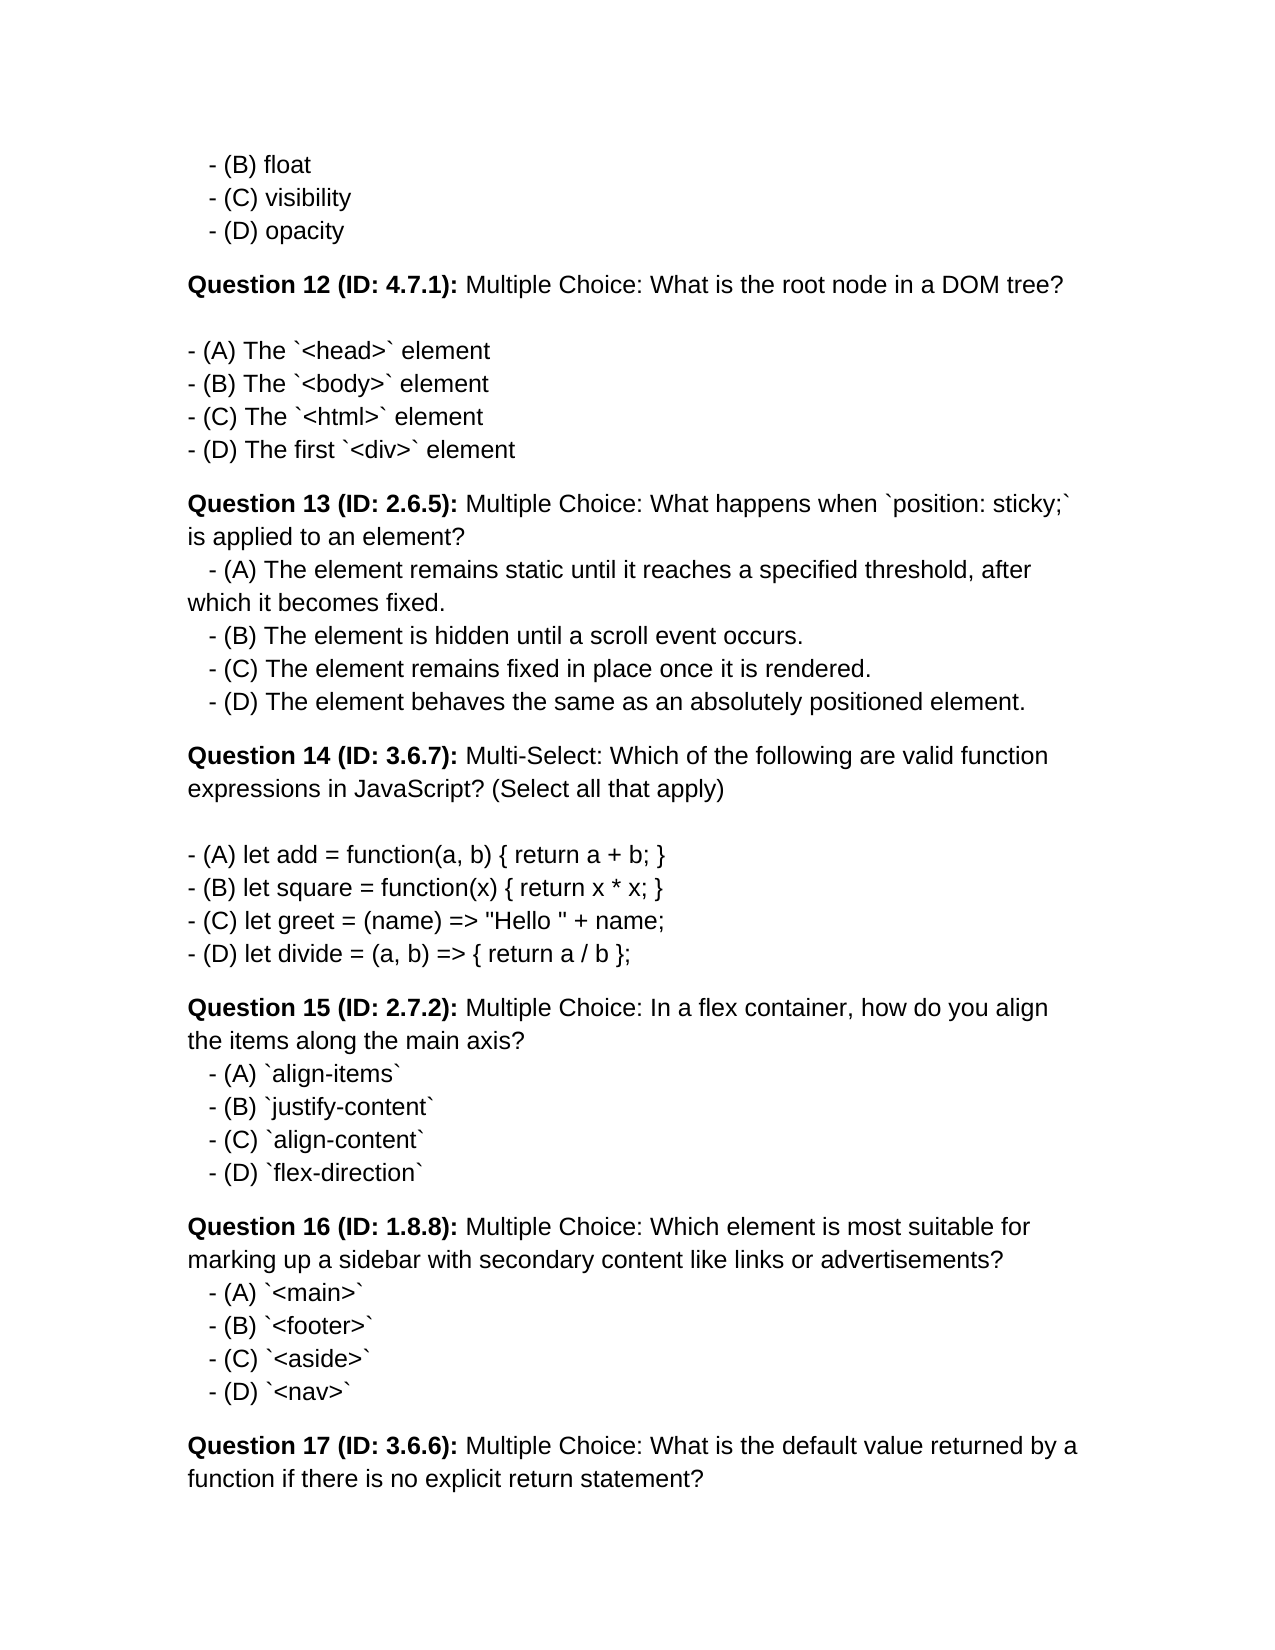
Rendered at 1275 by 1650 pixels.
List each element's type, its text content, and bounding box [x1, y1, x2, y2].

text Question 15 (ID: 2.7.2): Multiple Choice: In a flex container, how do you align the items along the main axis? - (A) `align-items` - (B) `justify-content` - (C) `align-content` - (D) `flex-direction` [187, 993, 1087, 1187]
text Question 12 (ID: 4.7.1): Multiple Choice: What is the root node in a DOM tree? - (A) The `<head>` element - (B) The `<body>` element - (C) The `<html>` element - (D) The first `<div>` element [187, 270, 1087, 464]
text Question 13 (ID: 2.6.5): Multiple Choice: What happens when `position: sticky;` is applied to an element? - (A) The element remains static until it reaches a specified threshold, after which it becomes fixed. - (B) The element is hidden until a scroll event occurs. - (C) The element remains fixed in place once it is rendered. - (D) The element behaves the same as an absolutely positioned element. [187, 489, 1087, 716]
text Question 16 (ID: 1.8.8): Multiple Choice: Which element is most suitable for marking up a sidebar with secondary content like links or advertisements? - (A) `<main>` - (B) `<footer>` - (C) `<aside>` - (D) `<nav>` [187, 1212, 1087, 1406]
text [187, 150, 1087, 245]
text Question 14 (ID: 3.6.7): Multi-Select: Which of the following are valid function expressions in JavaScript? (Select all that apply) - (A) let add = function(a, b) { return a + b; } - (B) let square = function(x) { return x * x; } - (C) let greet = (name) => "Hello " + name; - (D) let divide = (a, b) => { return a / b }; [187, 741, 1087, 968]
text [187, 1431, 1087, 1492]
